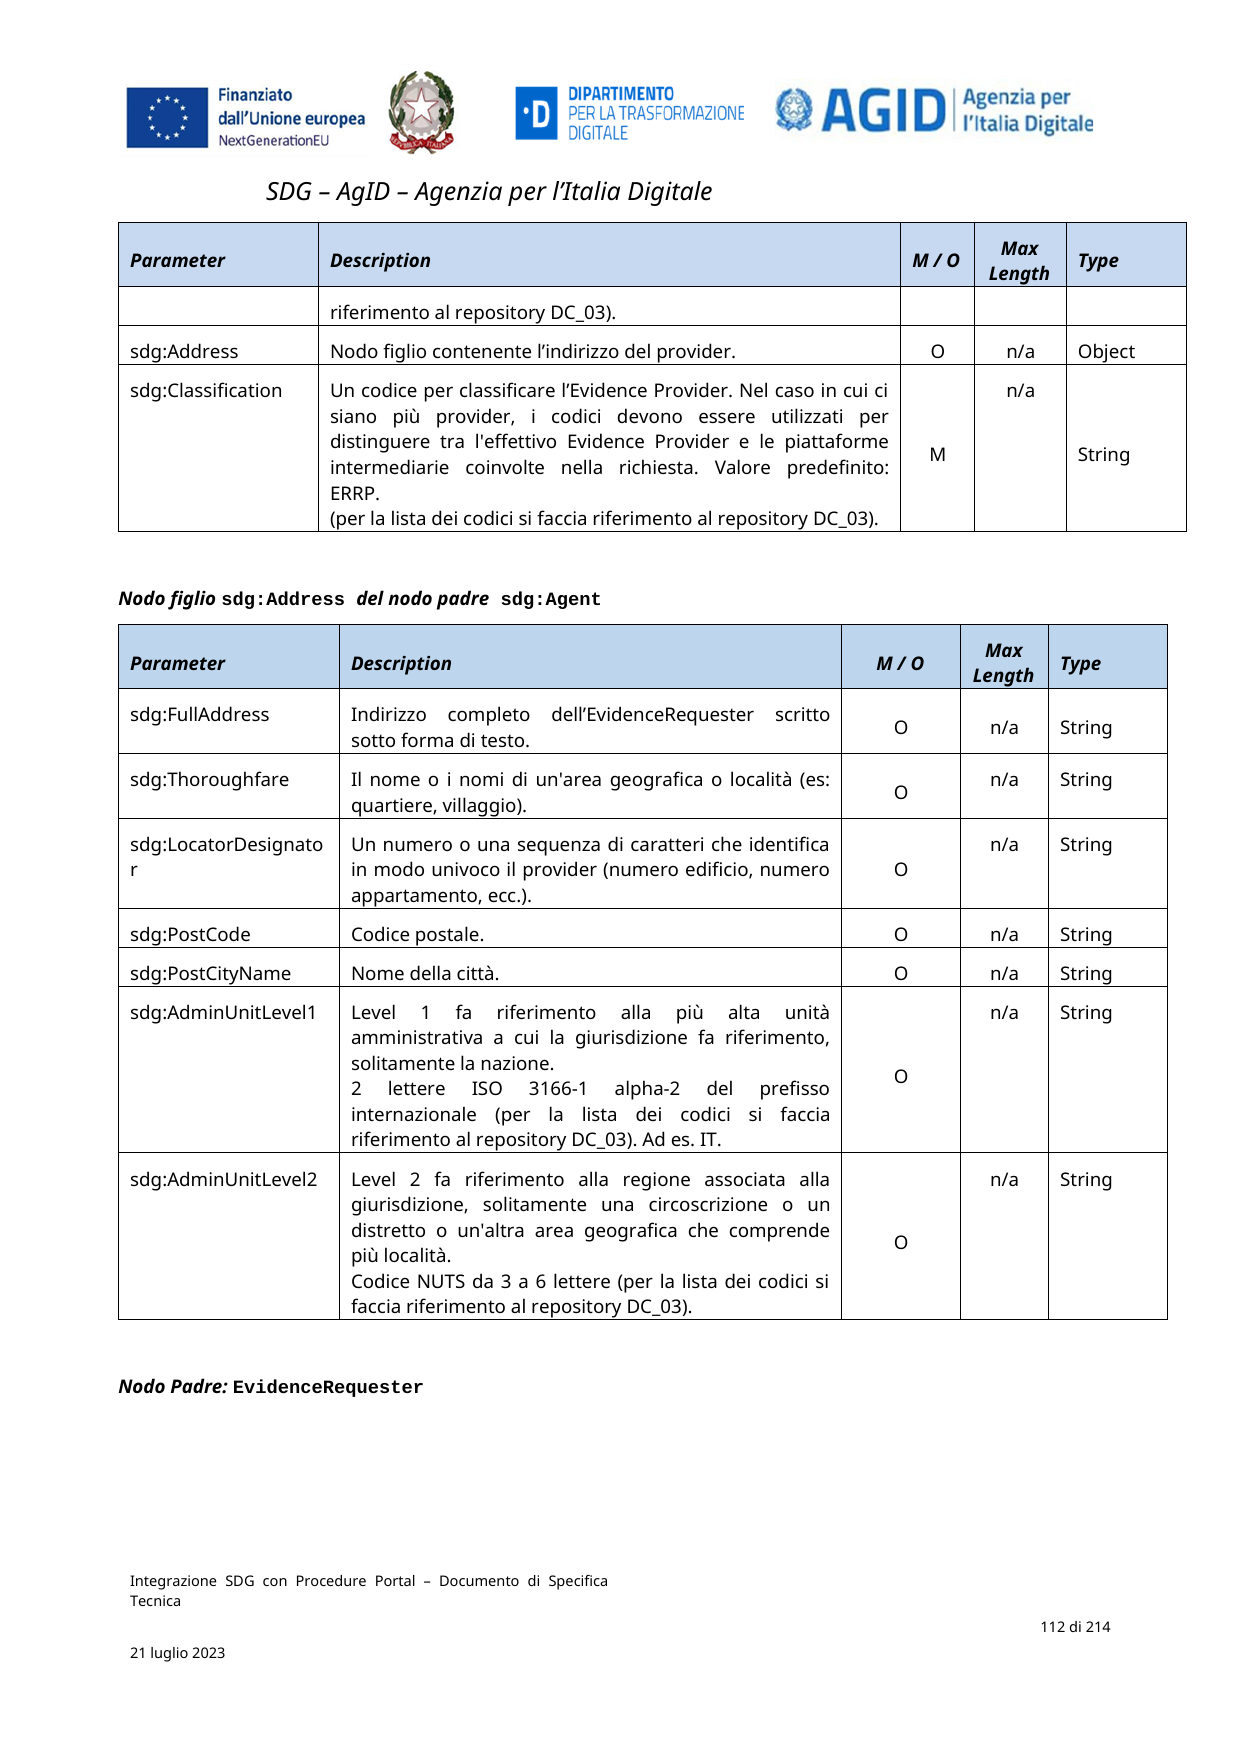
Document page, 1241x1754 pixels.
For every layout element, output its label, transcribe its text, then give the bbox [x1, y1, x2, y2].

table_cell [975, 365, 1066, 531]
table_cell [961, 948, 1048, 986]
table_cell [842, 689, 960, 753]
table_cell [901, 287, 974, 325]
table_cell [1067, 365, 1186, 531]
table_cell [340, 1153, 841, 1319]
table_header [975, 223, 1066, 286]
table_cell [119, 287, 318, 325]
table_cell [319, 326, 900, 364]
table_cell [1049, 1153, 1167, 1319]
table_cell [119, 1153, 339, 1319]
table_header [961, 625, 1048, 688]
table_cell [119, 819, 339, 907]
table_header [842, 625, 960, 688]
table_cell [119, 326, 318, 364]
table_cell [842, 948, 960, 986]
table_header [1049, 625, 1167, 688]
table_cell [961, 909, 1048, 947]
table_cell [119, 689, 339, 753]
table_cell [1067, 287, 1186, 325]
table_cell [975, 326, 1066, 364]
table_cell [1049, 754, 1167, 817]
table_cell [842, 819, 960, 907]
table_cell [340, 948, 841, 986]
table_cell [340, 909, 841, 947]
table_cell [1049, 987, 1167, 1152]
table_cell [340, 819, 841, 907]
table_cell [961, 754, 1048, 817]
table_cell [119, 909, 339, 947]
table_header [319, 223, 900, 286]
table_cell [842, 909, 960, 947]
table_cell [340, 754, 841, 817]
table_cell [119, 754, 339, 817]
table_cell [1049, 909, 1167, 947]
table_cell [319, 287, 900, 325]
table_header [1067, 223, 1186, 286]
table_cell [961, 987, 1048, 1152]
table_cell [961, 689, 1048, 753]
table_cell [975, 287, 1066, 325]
text Nodo Padre: EvidenceRequester [118, 1373, 1122, 1399]
picture [118, 71, 1094, 157]
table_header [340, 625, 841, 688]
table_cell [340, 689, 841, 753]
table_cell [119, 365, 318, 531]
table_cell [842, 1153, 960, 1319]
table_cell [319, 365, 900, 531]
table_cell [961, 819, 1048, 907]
text Nodo figlio sdg:Address del nodo padre sdg:Agent [118, 585, 1122, 611]
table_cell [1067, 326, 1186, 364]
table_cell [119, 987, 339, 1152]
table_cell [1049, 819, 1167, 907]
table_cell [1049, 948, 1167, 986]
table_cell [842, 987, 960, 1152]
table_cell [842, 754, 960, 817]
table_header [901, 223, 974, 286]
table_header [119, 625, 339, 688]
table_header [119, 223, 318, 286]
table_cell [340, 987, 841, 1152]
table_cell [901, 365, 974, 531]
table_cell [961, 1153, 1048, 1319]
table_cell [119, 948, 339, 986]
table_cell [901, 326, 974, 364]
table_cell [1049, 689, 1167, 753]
